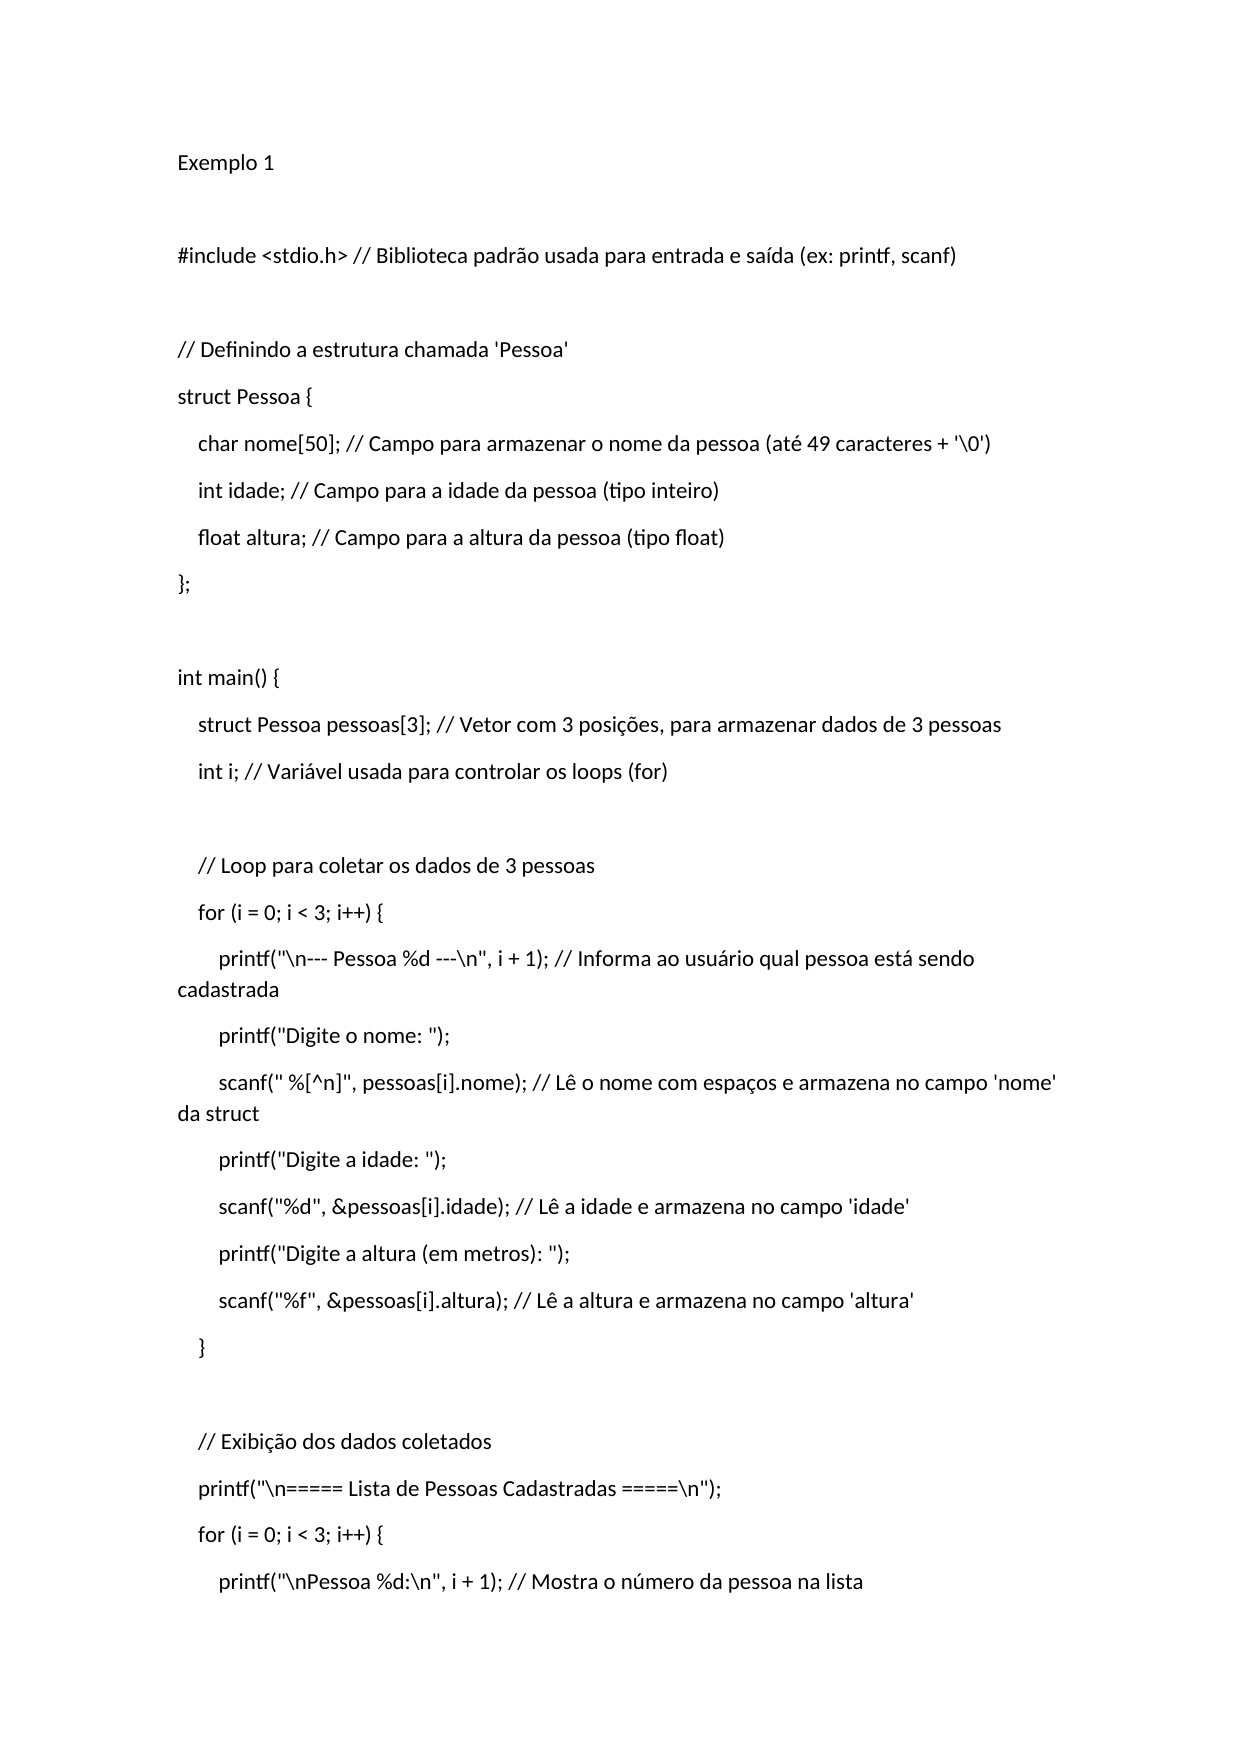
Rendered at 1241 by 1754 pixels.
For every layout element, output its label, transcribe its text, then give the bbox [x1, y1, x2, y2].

text printf("\n===== Lista de Pessoas Cadastradas =====\n"); [177, 1474, 1063, 1502]
text for (i = 0; i < 3; i++) { [177, 1521, 1063, 1548]
text scanf("%f", &pessoas[i].altura); // Lê a altura e armazena no campo 'altura' [177, 1286, 1063, 1314]
text #include <stdio.h> // Biblioteca padrão usada para entrada e saída (ex: printf, scanf) [177, 241, 1063, 269]
text printf("\nPessoa %d:\n", i + 1); // Mostra o número da pessoa na lista [177, 1567, 1063, 1595]
text printf("Digite a idade: "); [177, 1146, 1063, 1173]
text int main() { [177, 663, 1063, 691]
text printf("\n--- Pessoa %d ---\n", i + 1); // Informa ao usuário qual pessoa está sendo cadastrada [177, 944, 1063, 1003]
text int idade; // Campo para a idade da pessoa (tipo inteiro) [177, 476, 1063, 504]
text scanf("%d", &pessoas[i].idade); // Lê a idade e armazena no campo 'idade' [177, 1192, 1063, 1220]
text float altura; // Campo para a altura da pessoa (tipo float) [177, 523, 1063, 551]
text } [177, 1333, 1063, 1361]
text // Loop para coletar os dados de 3 pessoas [177, 851, 1063, 879]
text for (i = 0; i < 3; i++) { [177, 898, 1063, 926]
text int i; // Variável usada para controlar os loops (for) [177, 757, 1063, 785]
text struct Pessoa { [177, 382, 1063, 410]
text // Exibição dos dados coletados [177, 1427, 1063, 1455]
text printf("Digite a altura (em metros): "); [177, 1239, 1063, 1267]
text // Definindo a estrutura chamada 'Pessoa' [177, 335, 1063, 363]
text struct Pessoa pessoas[3]; // Vetor com 3 posições, para armazenar dados de 3 pessoas [177, 710, 1063, 738]
text printf("Digite o nome: "); [177, 1022, 1063, 1049]
text Exemplo 1 [177, 148, 1063, 176]
text scanf(" %[^n]", pessoas[i].nome); // Lê o nome com espaços e armazena no campo 'nome' da struct [177, 1068, 1063, 1127]
text char nome[50]; // Campo para armazenar o nome da pessoa (até 49 caracteres + '\0') [177, 429, 1063, 457]
text }; [177, 569, 1063, 597]
